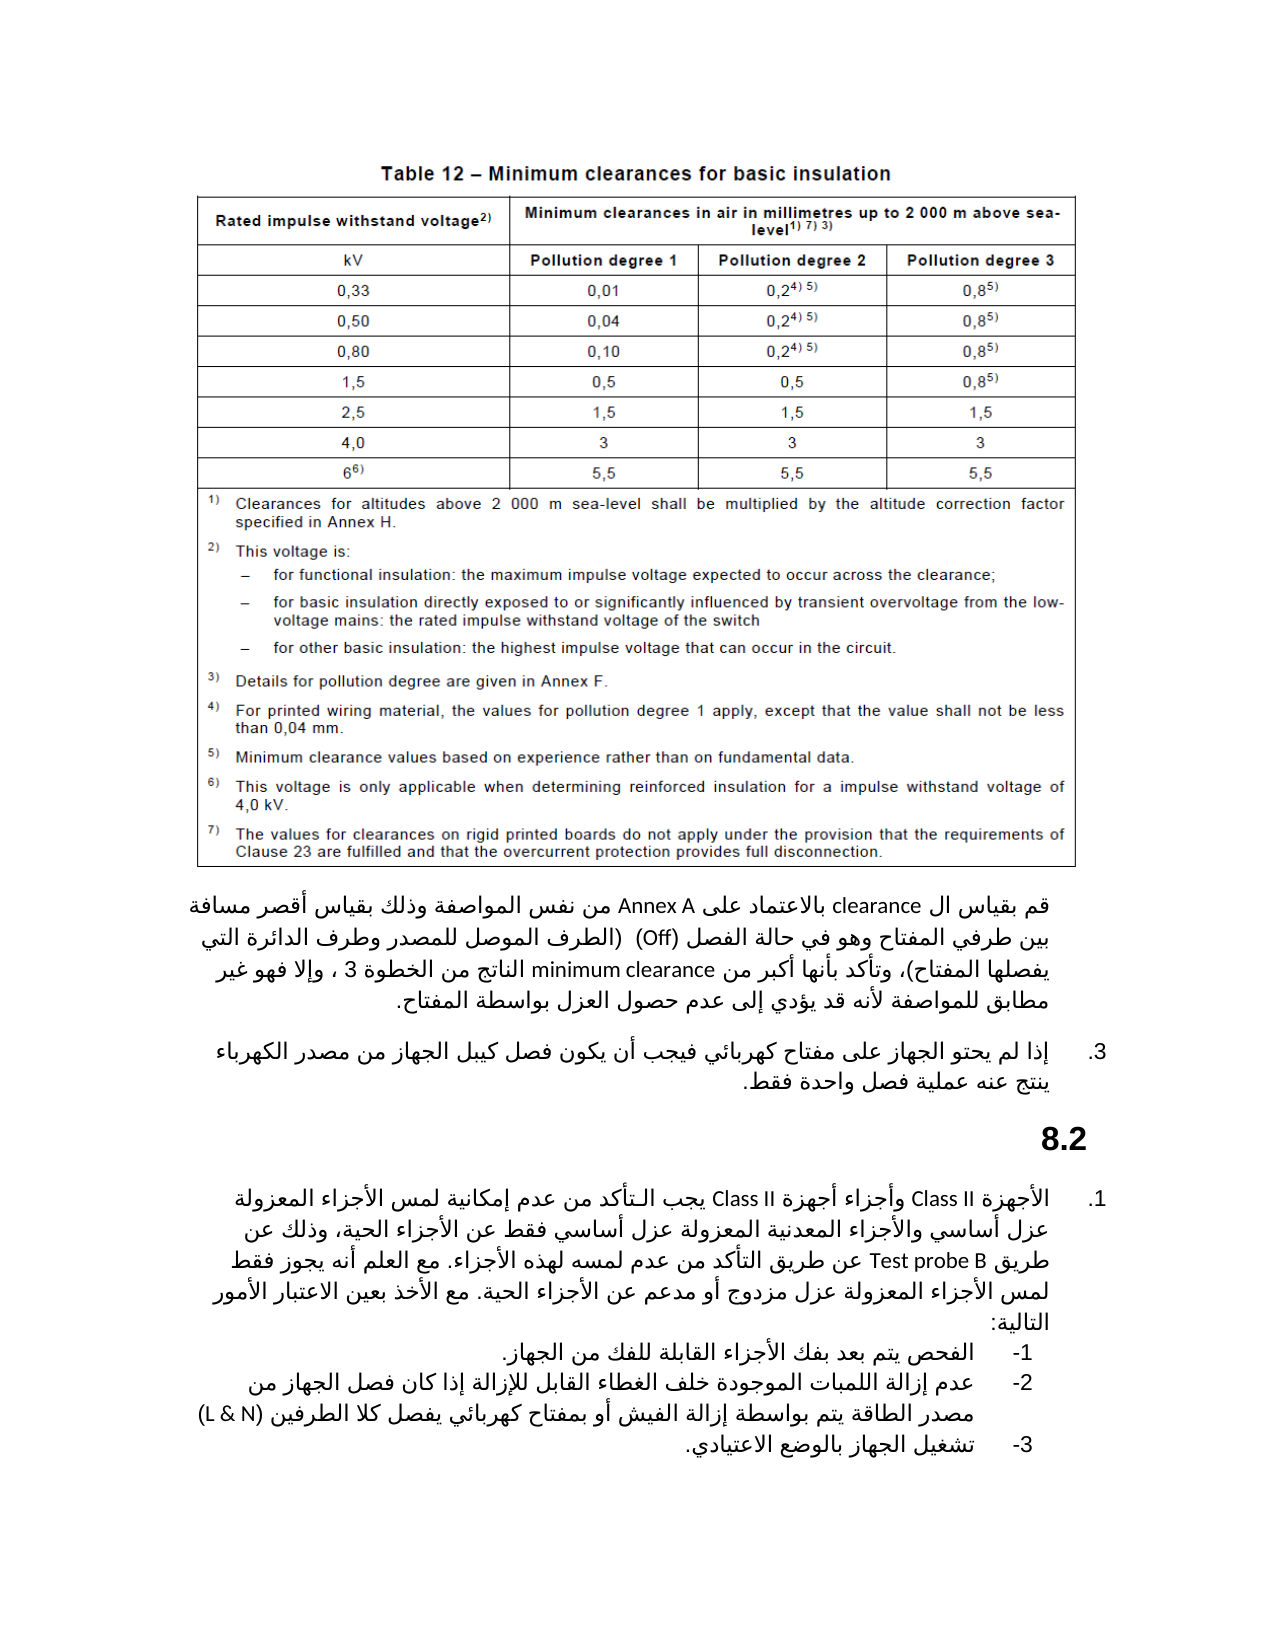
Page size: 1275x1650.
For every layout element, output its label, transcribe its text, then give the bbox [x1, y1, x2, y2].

list الأجهزة Class II وأجزاء أجهزة Class II يجب الـتأكد من عدم إمكانية لمس الأجزاء المعزولة عزل أساسي والأجزاء المعدنية المعزولة عزل أساسي فقط عن الأجزاء الحية، وذلك عن طريق Test probe B عن طريق التأكد من عدم لمسه لهذه الأجزاء. مع العلم أنه يجوز فقط لمس الأجزاء المعزولة عزل مزدوج أو مدعم عن الأجزاء الحية. مع الأخذ بعين الاعتبار الأمور التالية: [187, 1184, 1087, 1335]
list عدم إزالة اللمبات الموجودة خلف الغطاء القابل للإزالة إذا كان فصل الجهاز من مصدر الطاقة يتم بواسطة إزالة الفيش أو بمفتاح كهربائي يفصل كلا الطرفين (L & N) [187, 1369, 1012, 1427]
text 8.2 [187, 1119, 1087, 1158]
text قم بقياس ال clearance بالاعتماد على Annex A من نفس المواصفة وذلك بقياس أقصر مسافة بين طرفي المفتاح وهو في حالة الفصل (Off) (الطرف الموصل للمصدر وطرف الدائرة التي يفصلها المفتاح)، وتأكد بأنها أكبر من minimum clearance الناتج من الخطوة 3 ، وإلا فهو غير مطابق للمواصفة لأنه قد يؤدي إلى عدم حصول العزل بواسطة المفتاح. [187, 891, 1050, 1013]
list إذا لم يحتو الجهاز على مفتاح كهربائي فيجب أن يكون فصل كيبل الجهاز من مصدر الكهرباء ينتج عنه عملية فصل واحدة فقط. [187, 1038, 1087, 1095]
list تشغيل الجهاز بالوضع الاعتيادي. [187, 1431, 1012, 1458]
list الفحص يتم بعد بفك الأجزاء القابلة للفك من الجهاز. [187, 1339, 1012, 1365]
picture [187, 150, 1088, 867]
